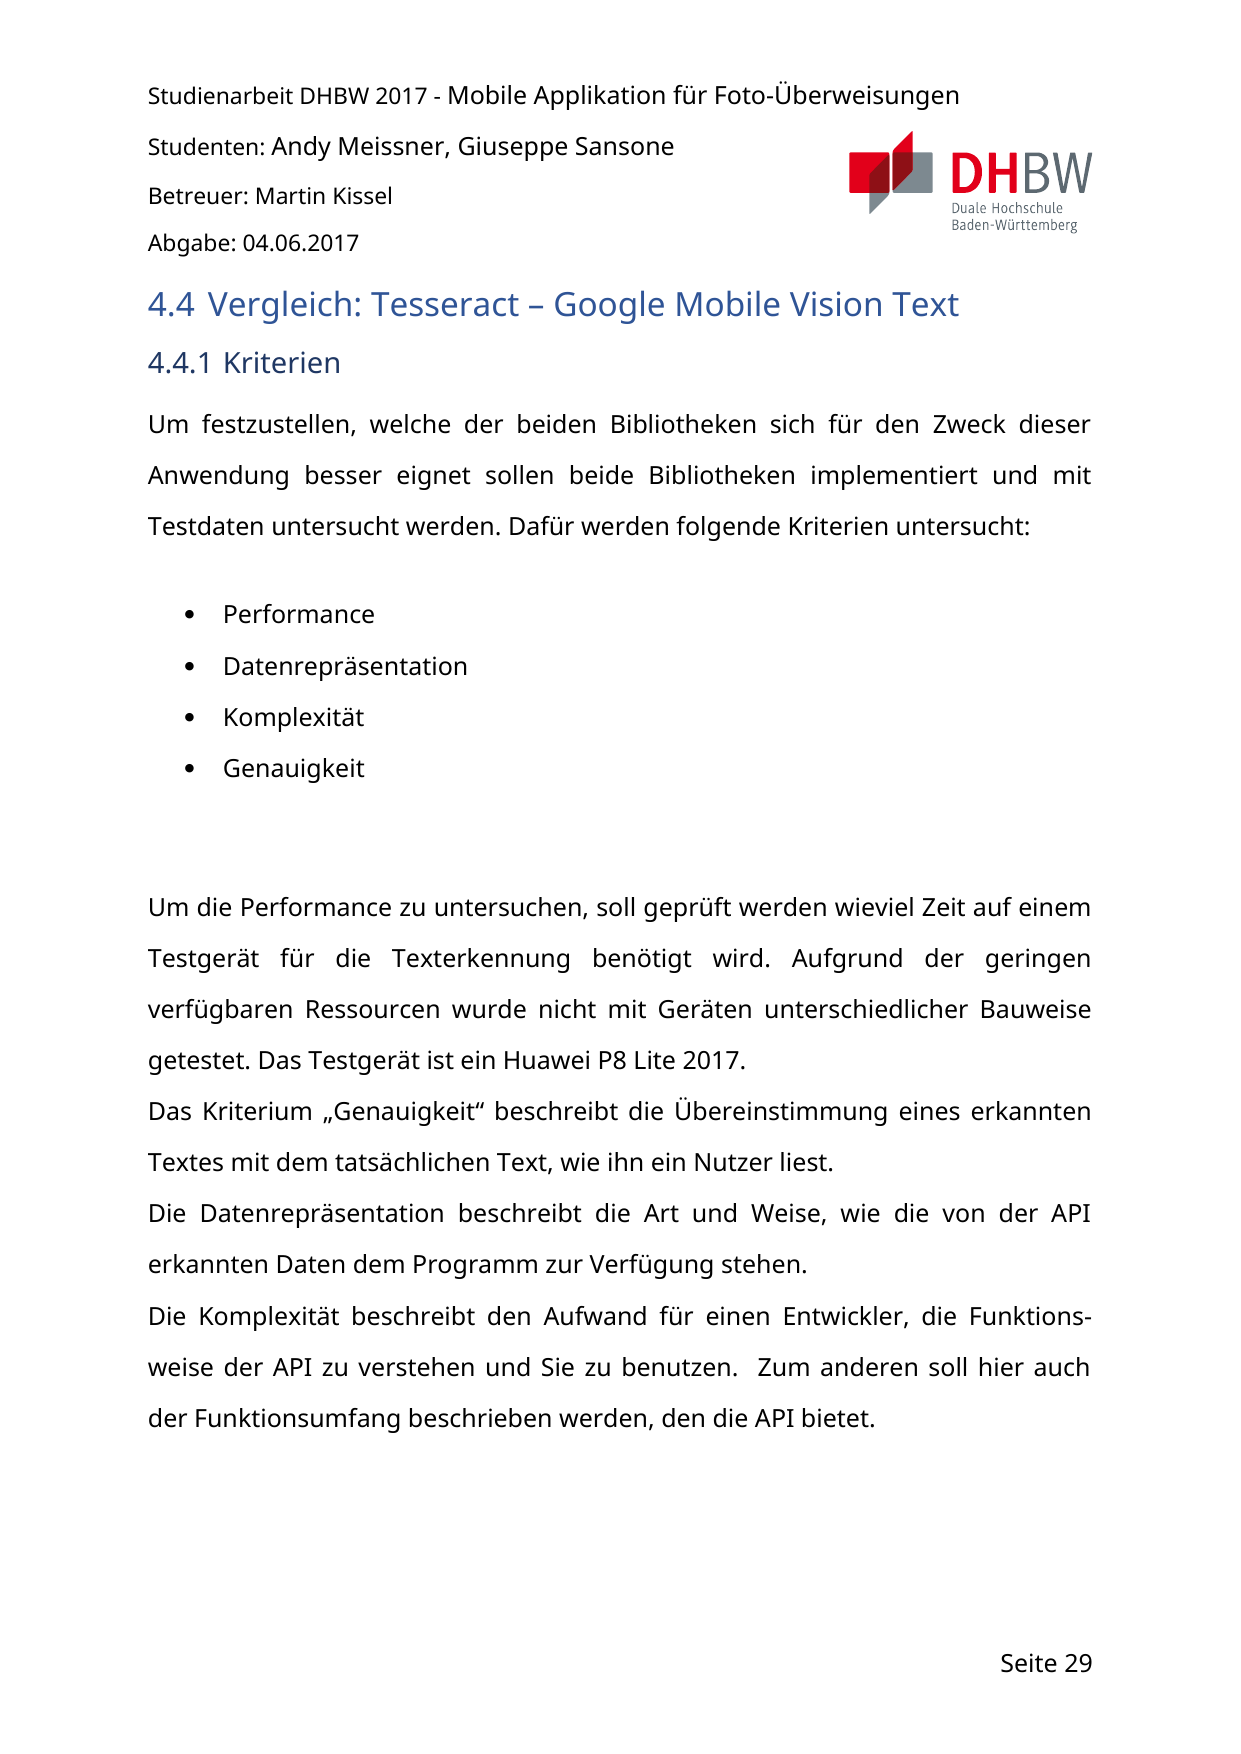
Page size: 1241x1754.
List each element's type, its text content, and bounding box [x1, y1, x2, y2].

text Performance [185, 597, 1093, 631]
text Genauigkeit [185, 750, 1093, 784]
text Komplexität [185, 699, 1093, 733]
subtitle Kriterien [148, 343, 1093, 382]
text Um die Performance zu untersuchen, soll geprüft werden wieviel Zeit auf einem Testgerät für die Texterkennung benötigt wird. Aufgrund der geringen verfügbaren Ressourcen wurde nicht mit Geräten unterschiedlicher Bauweise getestet. Das Testgerät ist ein Huawei P8 Lite 2017. [148, 890, 1093, 1077]
text Die Datenrepräsentation beschreibt die Art und Weise, wie die von der API erkannten Daten dem Programm zur Verfügung stehen. [148, 1196, 1093, 1281]
text Die Komplexität beschreibt den Aufwand für einen Entwickler, die Funktions-weise der API zu verstehen und Sie zu benutzen. Zum anderen soll hier auch der Funktionsumfang beschrieben werden, den die API bietet. [148, 1298, 1093, 1434]
text Datenrepräsentation [185, 648, 1093, 682]
subtitle Vergleich: Tesseract – Google Mobile Vision Text [148, 281, 1093, 326]
text Um festzustellen, welche der beiden Bibliotheken sich für den Zweck dieser Anwendung besser eignet sollen beide Bibliotheken implementiert und mit Testdaten untersucht werden. Dafür werden folgende Kriterien untersucht: [148, 406, 1093, 543]
text Das Kriterium „Genauigkeit“ beschreibt die Übereinstimmung eines erkannten Textes mit dem tatsächlichen Text, wie ihn ein Nutzer liest. [148, 1094, 1093, 1179]
